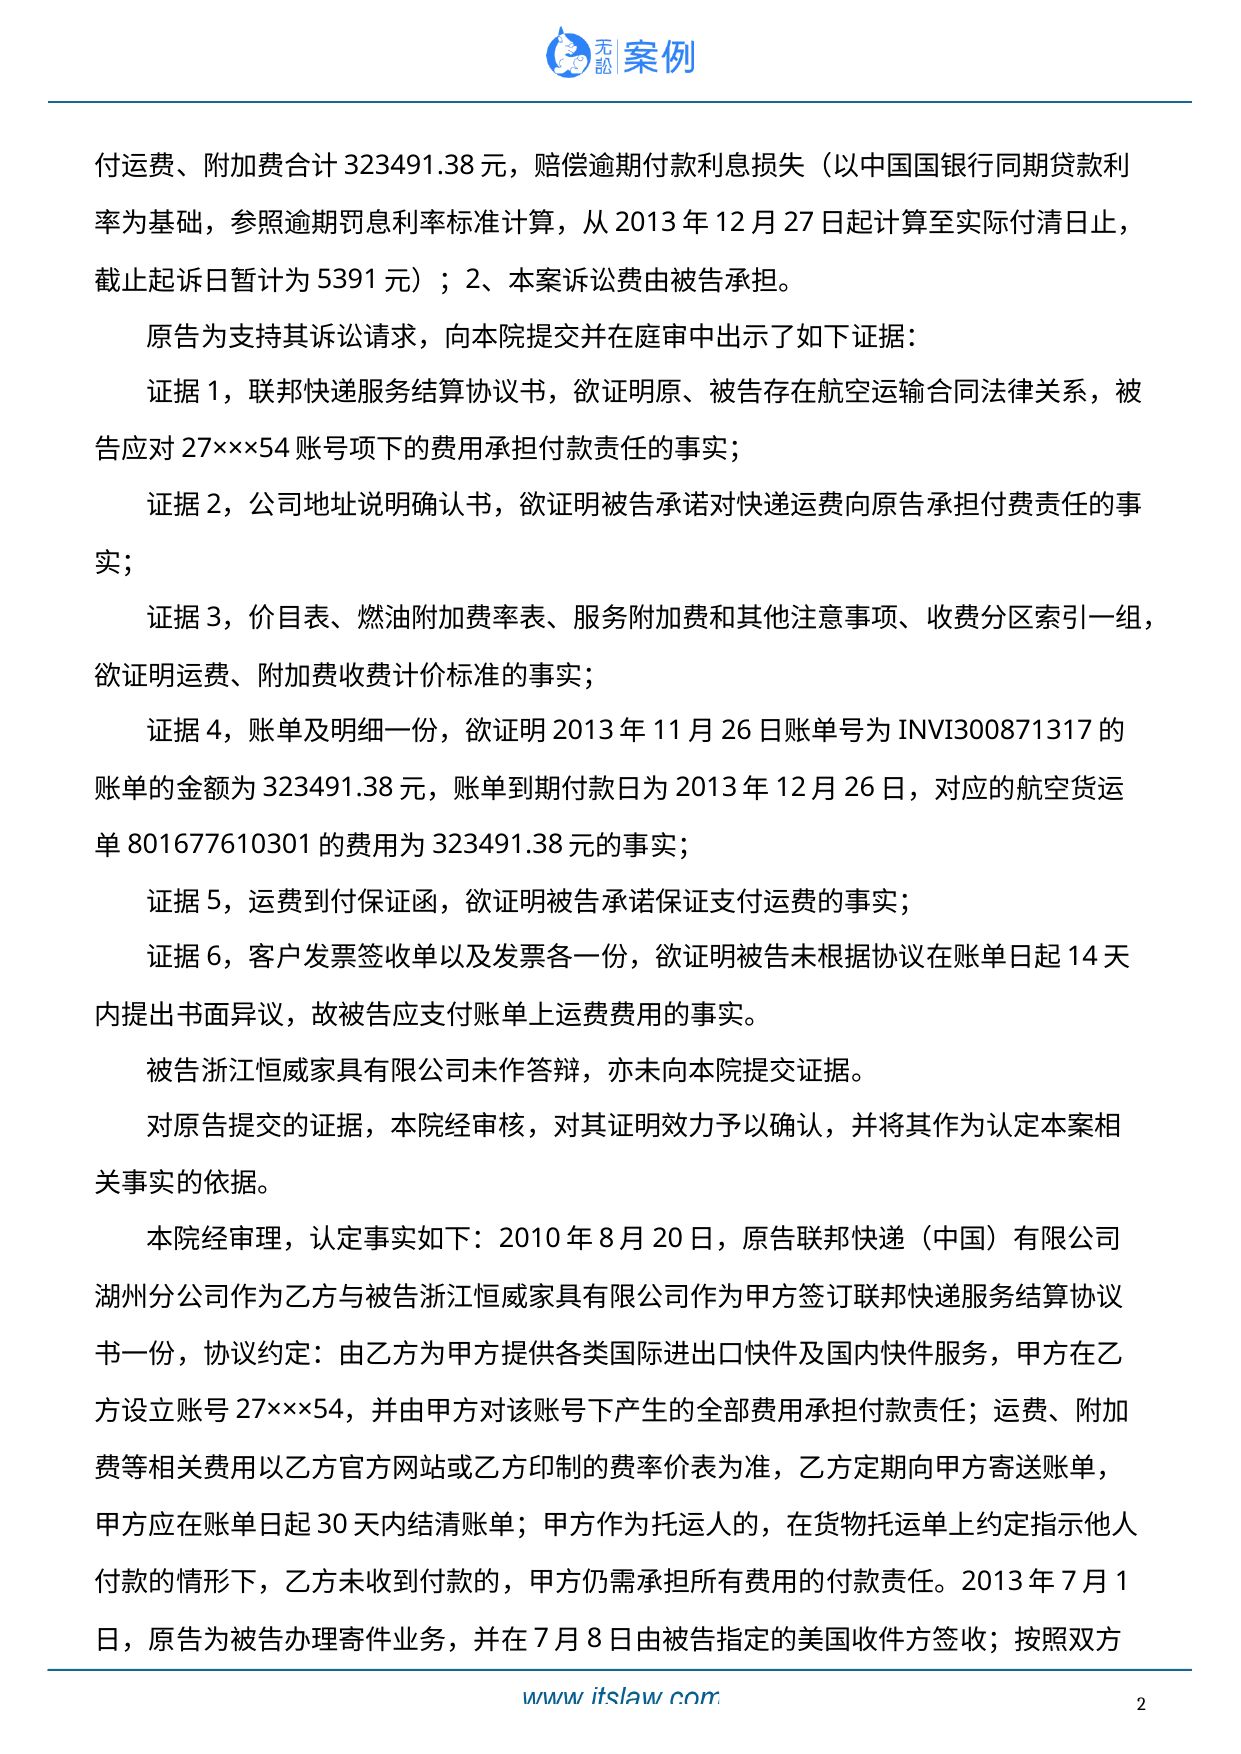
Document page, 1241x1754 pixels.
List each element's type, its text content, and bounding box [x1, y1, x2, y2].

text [94, 1215, 1146, 1659]
text 原告为支持其诉讼请求，向本院提交并在庭审中出示了如下证据： [94, 312, 1146, 356]
text 证据6，客户发票签收单以及发票各一份，欲证明被告未根据协议在账单日起14天内提出书面异议，故被告应支付账单上运费费用的事实。 [94, 933, 1146, 1034]
text 证据3，价目表、燃油附加费率表、服务附加费和其他注意事项、收费分区索引一组，欲证明运费、附加费收费计价标准的事实； [94, 594, 1146, 695]
text 证据5，运费到付保证函，欲证明被告承诺保证支付运费的事实； [94, 877, 1146, 921]
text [94, 85, 1146, 300]
text 对原告提交的证据，本院经审核，对其证明效力予以确认，并将其作为认定本案相关事实的依据。 [94, 1102, 1146, 1203]
text 证据4，账单及明细一份，欲证明2013年11月26日账单号为INVI300871317的账单的金额为323491.38元，账单到期付款日为2013年12月26日，对应的航空货运单801677610301的费用为323491.38元的事实； [94, 707, 1146, 865]
picture [523, 1687, 720, 1704]
text 被告浙江恒威家具有限公司未作答辩，亦未向本院提交证据。 [94, 1046, 1146, 1090]
picture [546, 26, 694, 78]
text 证据2，公司地址说明确认书，欲证明被告承诺对快递运费向原告承担付费责任的事实； [94, 481, 1146, 582]
text 证据1，联邦快递服务结算协议书，欲证明原、被告存在航空运输合同法律关系，被告应对27×××54账号项下的费用承担付款责任的事实； [94, 368, 1146, 469]
